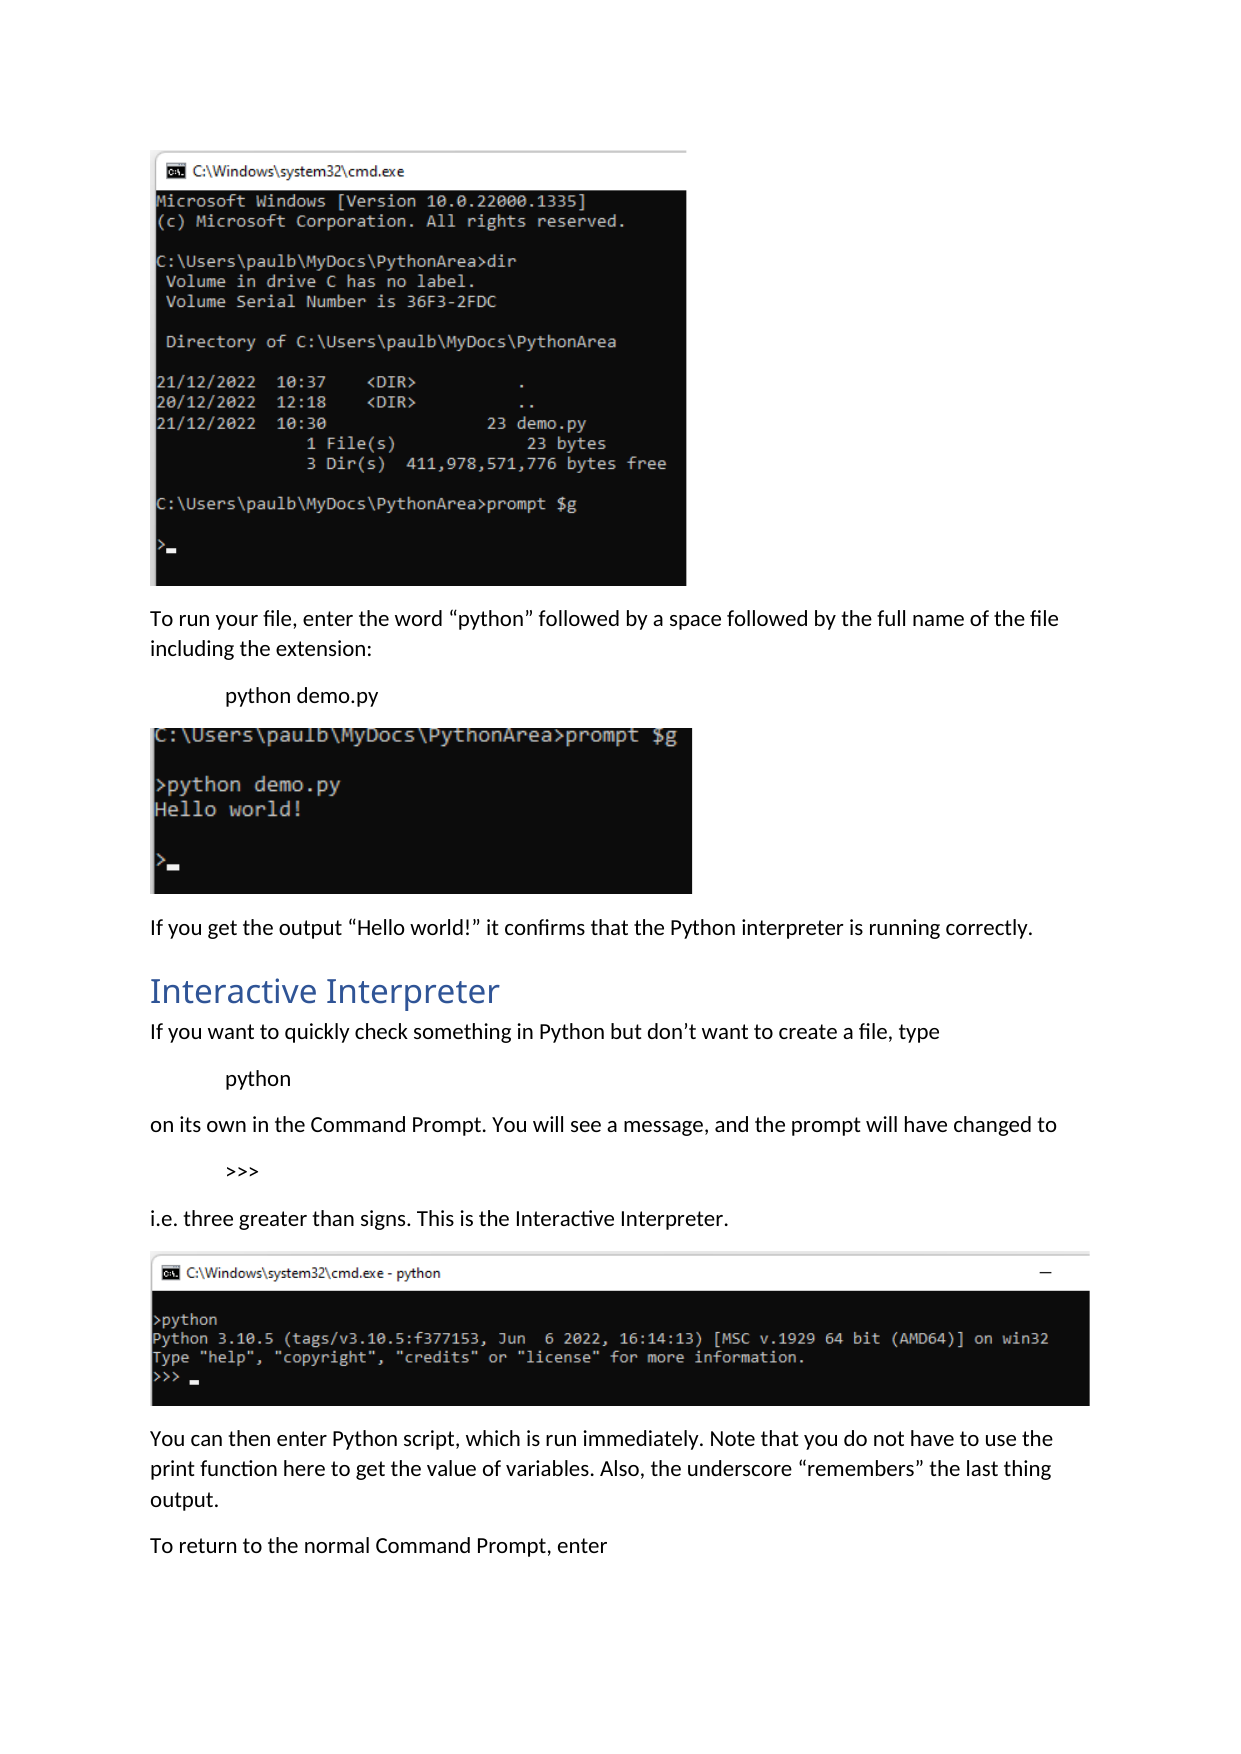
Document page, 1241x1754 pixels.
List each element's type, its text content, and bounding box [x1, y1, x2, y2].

text To run your file, enter the word “python” followed by a space followed by the full name of the file including the extension: [150, 604, 1090, 662]
text python demo.py [150, 681, 1090, 709]
text If you get the output “Hello world!” it confirms that the Python interpreter is running correctly. [150, 913, 1090, 941]
text >>> [150, 1157, 1090, 1186]
text To return to the normal Command Prompt, enter [150, 1532, 1090, 1559]
picture [150, 1251, 1090, 1406]
text If you want to quickly check something in Python but don’t want to create a file, type [150, 1017, 1090, 1045]
text python [150, 1064, 1090, 1092]
subtitle Interactive Interpreter [150, 968, 1090, 1013]
text You can then enter Python script, which is run immediately. Note that you do not have to use the print function here to get the value of variables. Also, the underscore “remembers” the last thing output. [150, 1424, 1090, 1513]
text on its own in the Command Prompt. You will see a message, and the prompt will have changed to [150, 1111, 1090, 1139]
picture [150, 150, 687, 586]
picture [150, 728, 693, 894]
text i.e. three greater than signs. This is the Interactive Interpreter. [150, 1204, 1090, 1232]
